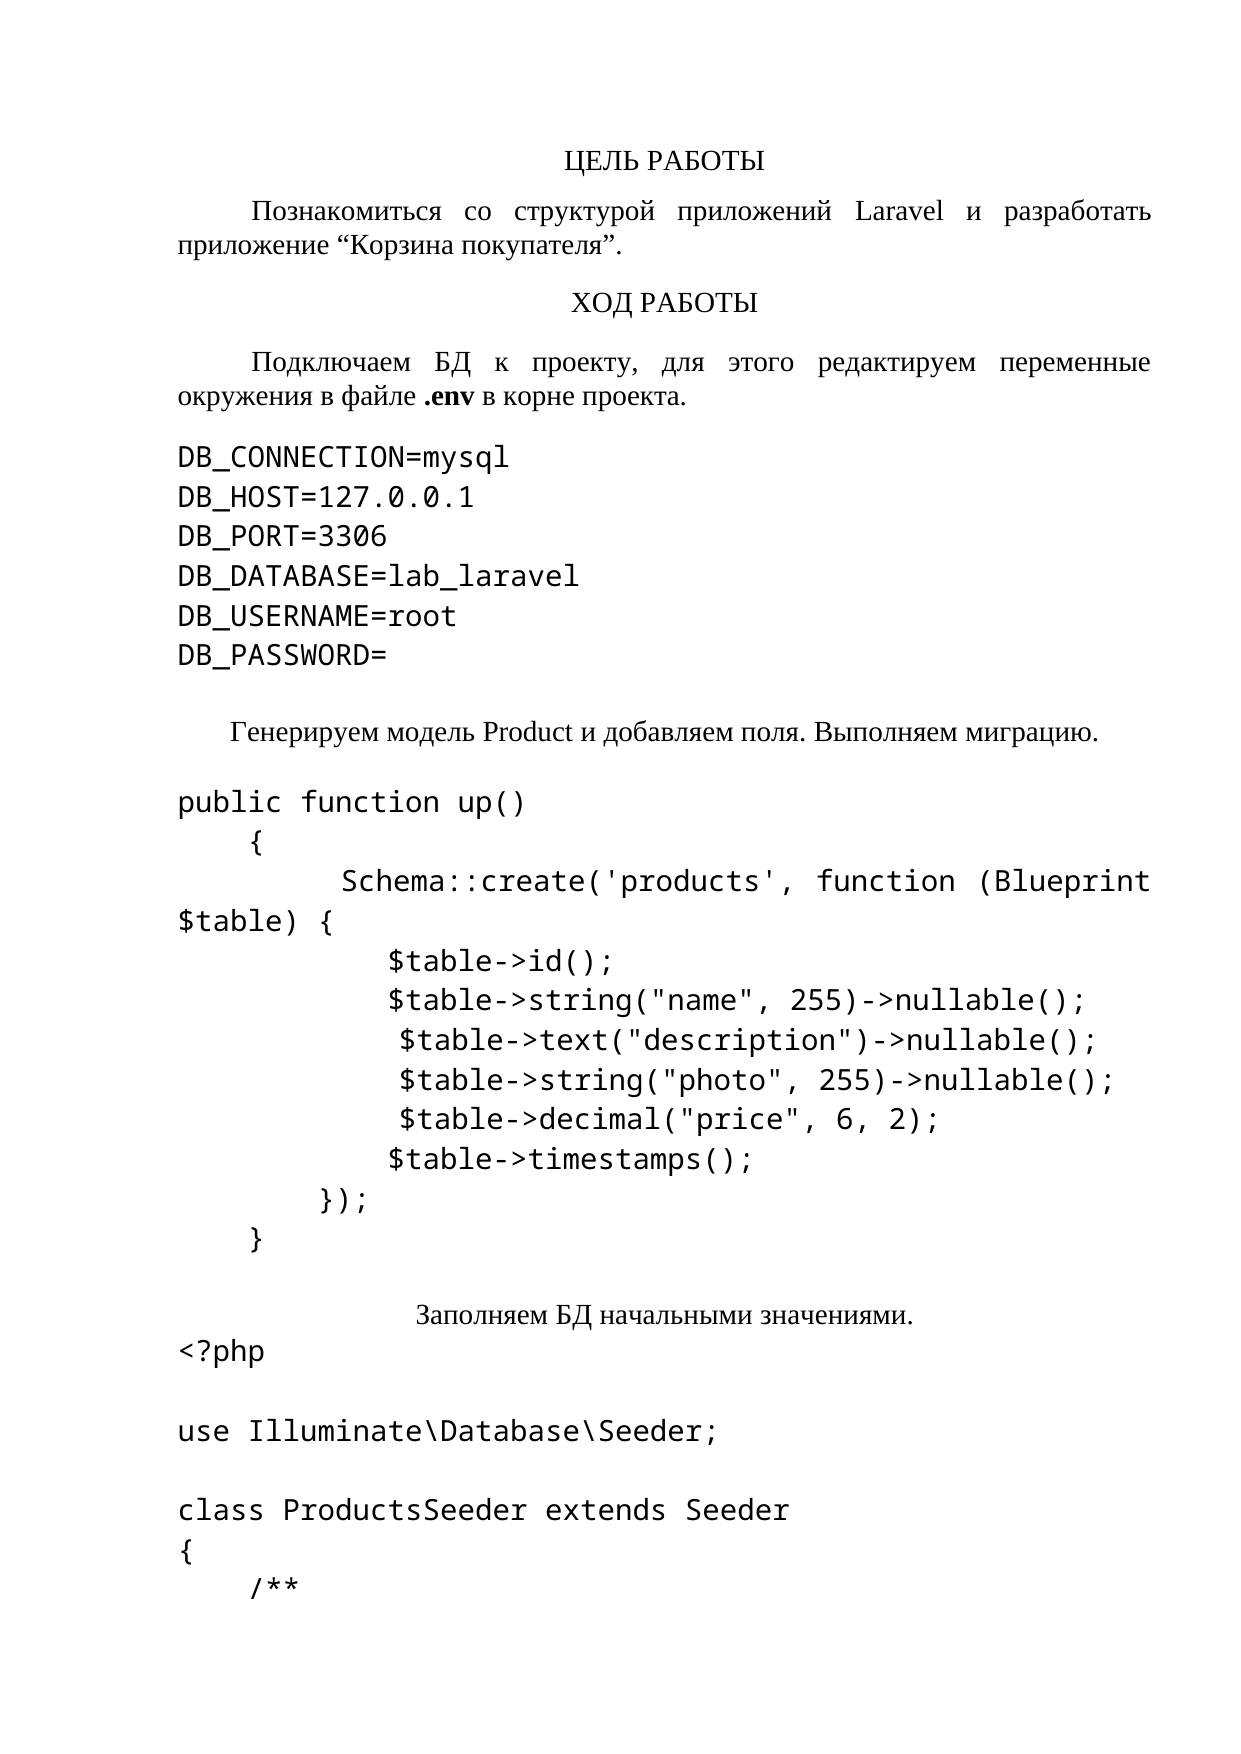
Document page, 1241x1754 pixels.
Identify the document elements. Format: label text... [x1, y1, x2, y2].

text $table->text("description")->nullable(); [177, 1019, 1152, 1059]
text $table->string("name", 255)->nullable(); [177, 979, 1152, 1019]
text $table->timestamps(); [177, 1138, 1152, 1178]
text ХОД РАБОТЫ [177, 286, 1152, 319]
text } [177, 1218, 1152, 1257]
text $table->string("photo", 255)->nullable(); [177, 1059, 1152, 1098]
text DB_DATABASE=lab_laravel [177, 555, 1152, 595]
subtitle ЦЕЛЬ РАБОТЫ [177, 143, 1152, 177]
text DB_PORT=3306 [177, 516, 1152, 555]
text $table->decimal("price", 6, 2); [177, 1098, 1152, 1138]
text $table->id(); [177, 940, 1152, 979]
text Подключаем БД к проекту, для этого редактируем переменные окружения в файле .env в корне проекта. [177, 344, 1152, 411]
text }); [177, 1178, 1152, 1218]
text <?php [177, 1331, 1152, 1370]
text DB_PASSWORD= [177, 634, 1152, 674]
text public function up() [177, 781, 1152, 821]
text DB_CONNECTION=mysql [177, 436, 1152, 476]
text Генерируем модель Product и добавляем поля. Выполняем миграцию. [177, 714, 1152, 747]
text /** [177, 1569, 1152, 1608]
text use Illuminate\Database\Seeder; [177, 1410, 1152, 1449]
text DB_HOST=127.0.0.1 [177, 476, 1152, 516]
text { [177, 821, 1152, 860]
text Познакомиться со структурой приложений Laravel и разработать приложение “Корзина покупателя”. [177, 193, 1152, 261]
text DB_USERNAME=root [177, 595, 1152, 634]
text Schema::create('products', function (Blueprint $table) { [177, 860, 1152, 940]
text class ProductsSeeder extends Seeder [177, 1489, 1152, 1529]
text Заполняем БД начальными значениями. [177, 1297, 1152, 1331]
text { [177, 1529, 1152, 1569]
